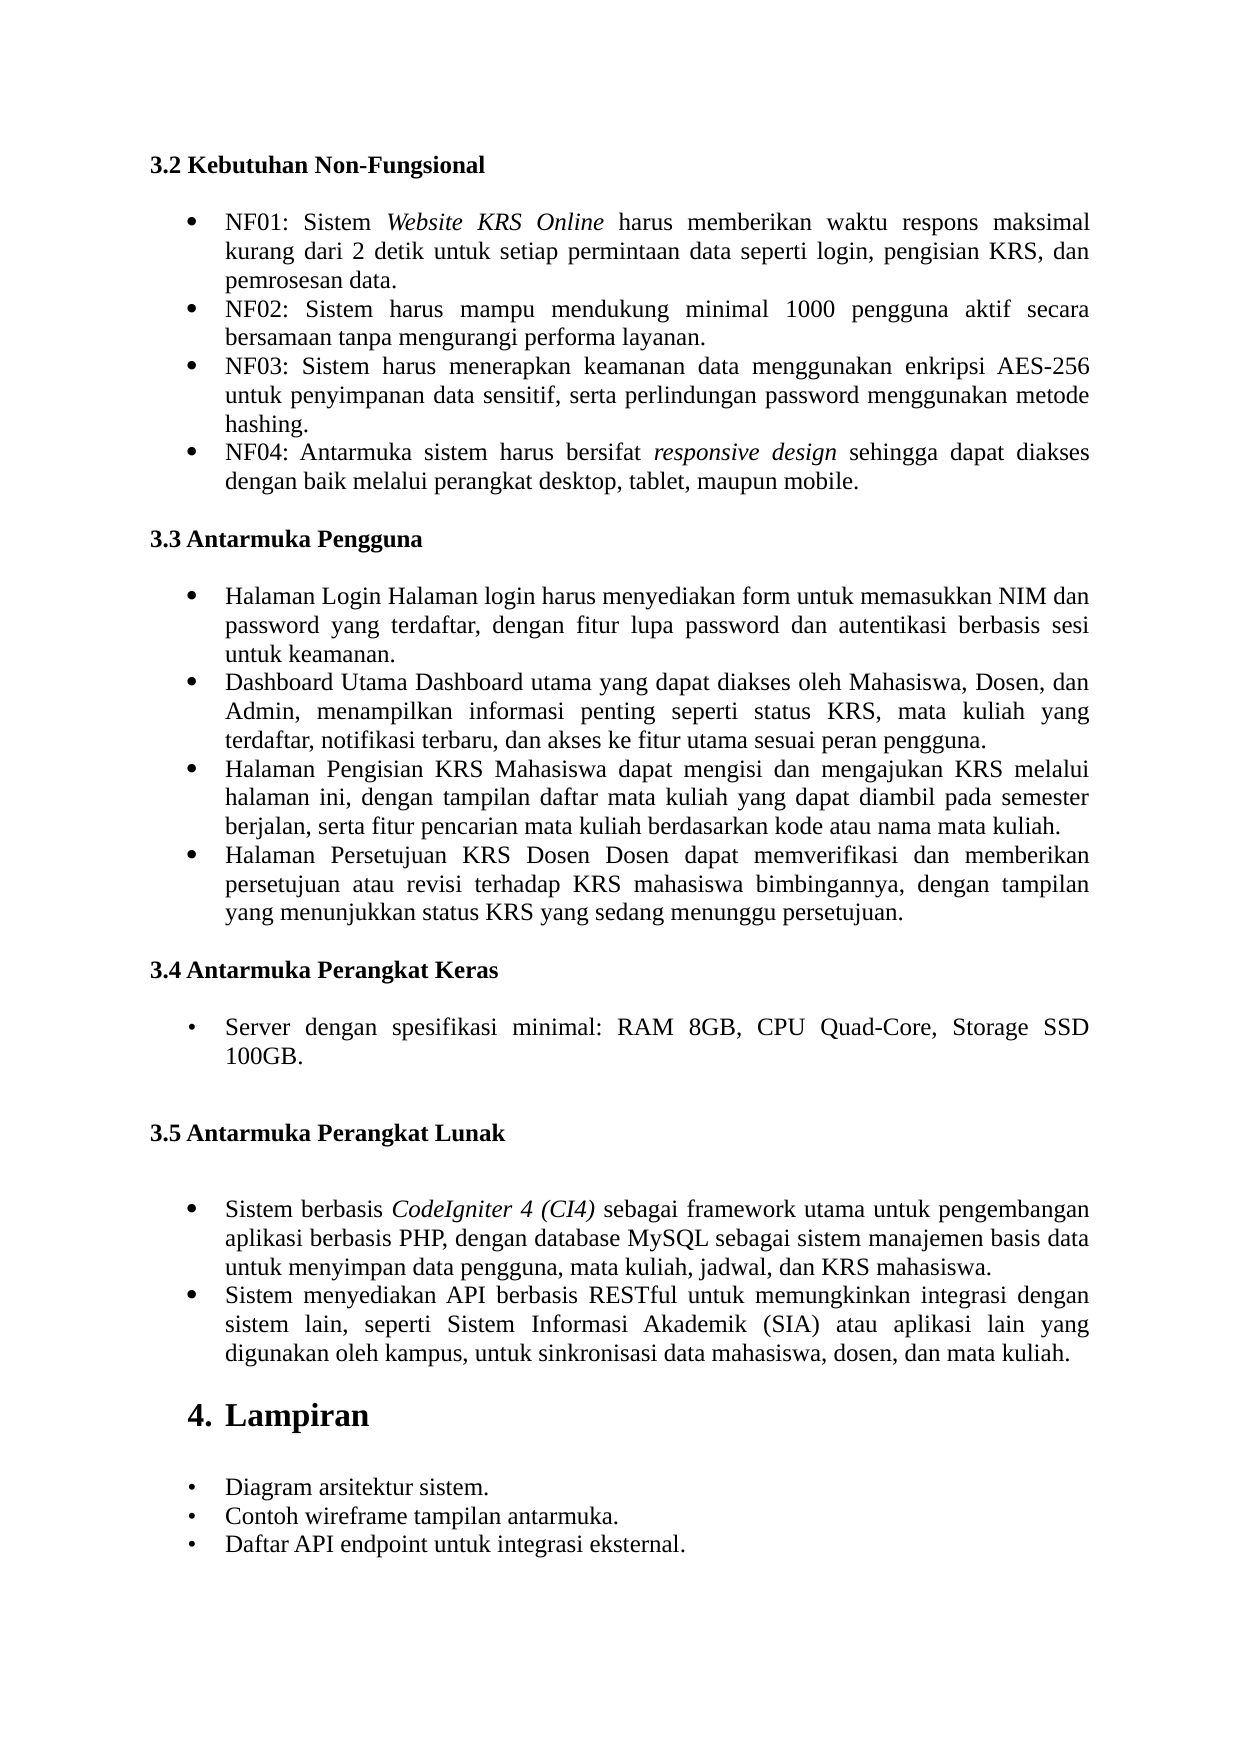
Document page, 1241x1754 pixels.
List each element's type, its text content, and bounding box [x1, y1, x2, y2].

list Contoh wireframe tampilan antarmuka. [187, 1501, 1090, 1529]
list Halaman Persetujuan KRS Dosen Dosen dapat memverifikasi dan memberikan persetujuan atau revisi terhadap KRS mahasiswa bimbingannya, dengan tampilan yang menunjukkan status KRS yang sedang menunggu persetujuan. [187, 840, 1090, 926]
list NF03: Sistem harus menerapkan keamanan data menggunakan enkripsi AES-256 untuk penyimpanan data sensitif, serta perlindungan password menggunakan metode hashing. [187, 351, 1090, 437]
list Sistem berbasis CodeIgniter 4 (CI4) sebagai framework utama untuk pengembangan aplikasi berbasis PHP, dengan database MySQL sebagai sistem manajemen basis data untuk menyimpan data pengguna, mata kuliah, jadwal, dan KRS mahasiswa. [187, 1194, 1090, 1280]
text 3.4 Antarmuka Perangkat Keras [150, 955, 1090, 984]
list Halaman Pengisian KRS Mahasiswa dapat mengisi dan mengajukan KRS melalui halaman ini, dengan tampilan daftar mata kuliah yang dapat diambil pada semester berjalan, serta fitur pencarian mata kuliah berdasarkan kode atau nama mata kuliah. [187, 754, 1090, 840]
text 3.3 Antarmuka Pengguna [150, 524, 1090, 552]
list NF04: Antarmuka sistem harus bersifat responsive design sehingga dapat diakses dengan baik melalui perangkat desktop, tablet, maupun mobile. [187, 437, 1090, 495]
list Dashboard Utama Dashboard utama yang dapat diakses oleh Mahasiswa, Dosen, dan Admin, menampilkan informasi penting seperti status KRS, mata kuliah yang terdaftar, notifikasi terbaru, dan akses ke fitur utama sesuai peran pengguna. [187, 667, 1090, 754]
list Daftar API endpoint untuk integrasi eksternal. [187, 1529, 1090, 1558]
list NF02: Sistem harus mampu mendukung minimal 1000 pengguna aktif secara bersamaan tanpa mengurangi performa layanan. [187, 294, 1090, 351]
text 3.5 Antarmuka Perangkat Lunak [150, 1118, 1090, 1146]
list Diagram arsitektur sistem. [187, 1472, 1090, 1501]
list Lampiran [187, 1395, 1090, 1434]
list Halaman Login Halaman login harus menyediakan form untuk memasukkan NIM dan password yang terdaftar, dengan fitur lupa password dan autentikasi berbasis sesi untuk keamanan. [187, 581, 1090, 667]
list NF01: Sistem Website KRS Online harus memberikan waktu respons maksimal kurang dari 2 detik untuk setiap permintaan data seperti login, pengisian KRS, dan pemrosesan data. [187, 207, 1090, 294]
list Sistem menyediakan API berbasis RESTful untuk memungkinkan integrasi dengan sistem lain, seperti Sistem Informasi Akademik (SIA) atau aplikasi lain yang digunakan oleh kampus, untuk sinkronisasi data mahasiswa, dosen, dan mata kuliah. [187, 1280, 1090, 1367]
text 3.2 Kebutuhan Non-Fungsional [150, 150, 1090, 179]
list Server dengan spesifikasi minimal: RAM 8GB, CPU Quad-Core, Storage SSD 100GB. [187, 1012, 1090, 1070]
